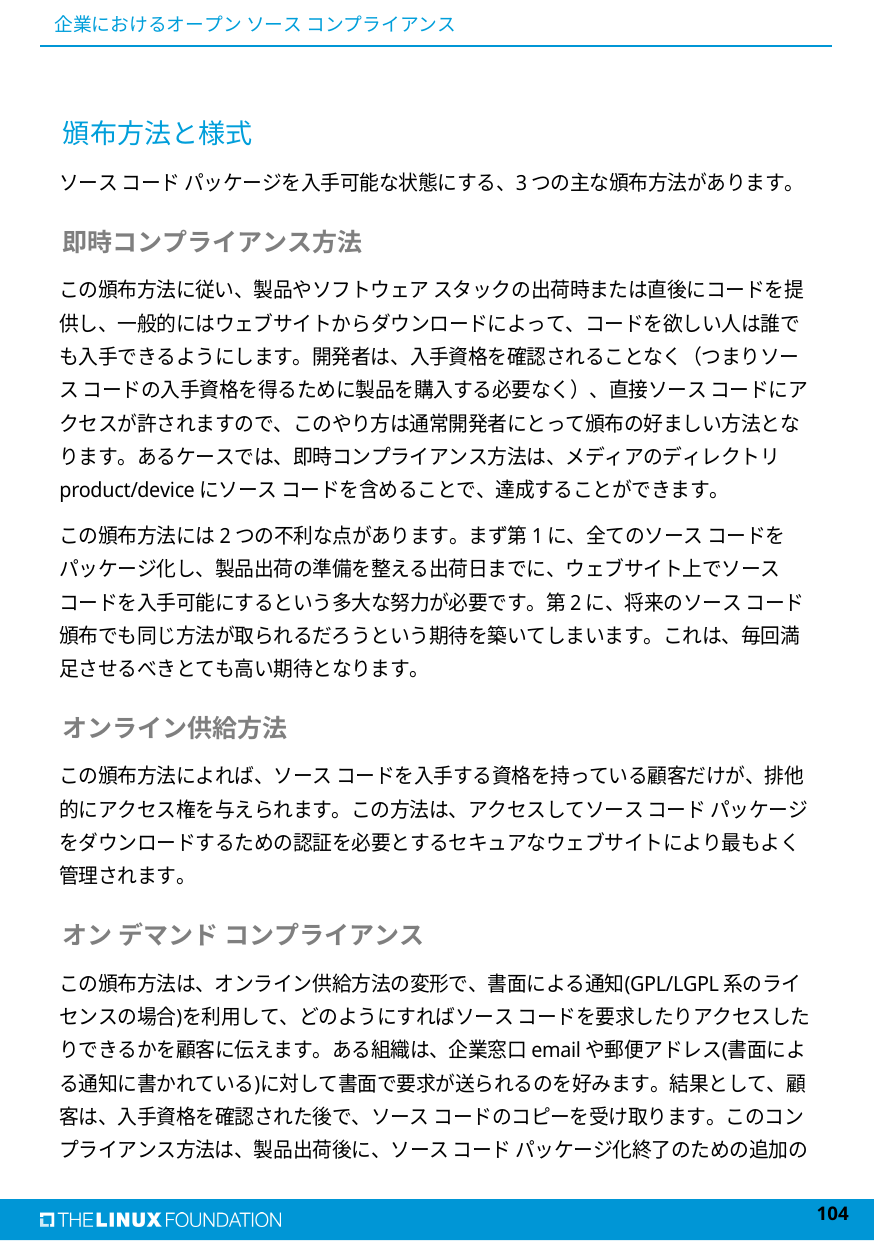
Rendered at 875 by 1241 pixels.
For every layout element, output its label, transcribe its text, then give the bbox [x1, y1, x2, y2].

text ソース コード パッケージを入手可能な状態にする、3つの主な頒布方法があります。 [59, 164, 815, 197]
text この頒布方法に従い、製品やソフトウェア スタックの出荷時または直後にコードを提供し、一般的にはウェブサイトからダウンロードによって、コードを欲しい人は誰でも入手できるようにします。開発者は、入手資格を確認されることなく（つまりソース コードの入手資格を得るために製品を購入する必要なく）、直接ソース コードにアクセスが許されますので、このやり方は通常開発者にとって頒布の好ましい方法となります。あるケースでは、即時コンプライアンス方法は、メディアのディレクトリproduct/deviceにソース コードを含めることで、達成することができます。 [59, 271, 815, 504]
picture [133, 1213, 144, 1226]
subtitle オンライン供給方法 [63, 708, 815, 745]
picture [118, 1213, 129, 1226]
picture [41, 1213, 54, 1226]
subtitle 即時コンプライアンス方法 [63, 222, 815, 258]
text この頒布方法には2つの不利な点があります。まず第1に、全てのソース コードをパッケージ化し、製品出荷の準備を整える出荷日までに、ウェブサイト上でソース コードを入手可能にするという多大な努力が必要です。第2に、将来のソース コード頒布でも同じ方法が取られるだろうという期待を築いてしまいます。これは、毎回満足させるべきとても高い期待となります。 [59, 517, 815, 683]
picture [149, 1213, 159, 1226]
subtitle オン デマンド コンプライアンス [63, 916, 815, 952]
text この頒布方法によれば、ソース コードを入手する資格を持っている顧客だけが、排他的にアクセス権を与えられます。この方法は、アクセスしてソース コード パッケージをダウンロードするための認証を必要とするセキュアなウェブサイトにより最もよく管理されます。 [59, 757, 815, 891]
picture [41, 1219, 48, 1226]
picture [97, 1213, 106, 1226]
subtitle 頒布方法と様式 [63, 112, 815, 151]
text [59, 964, 815, 1164]
